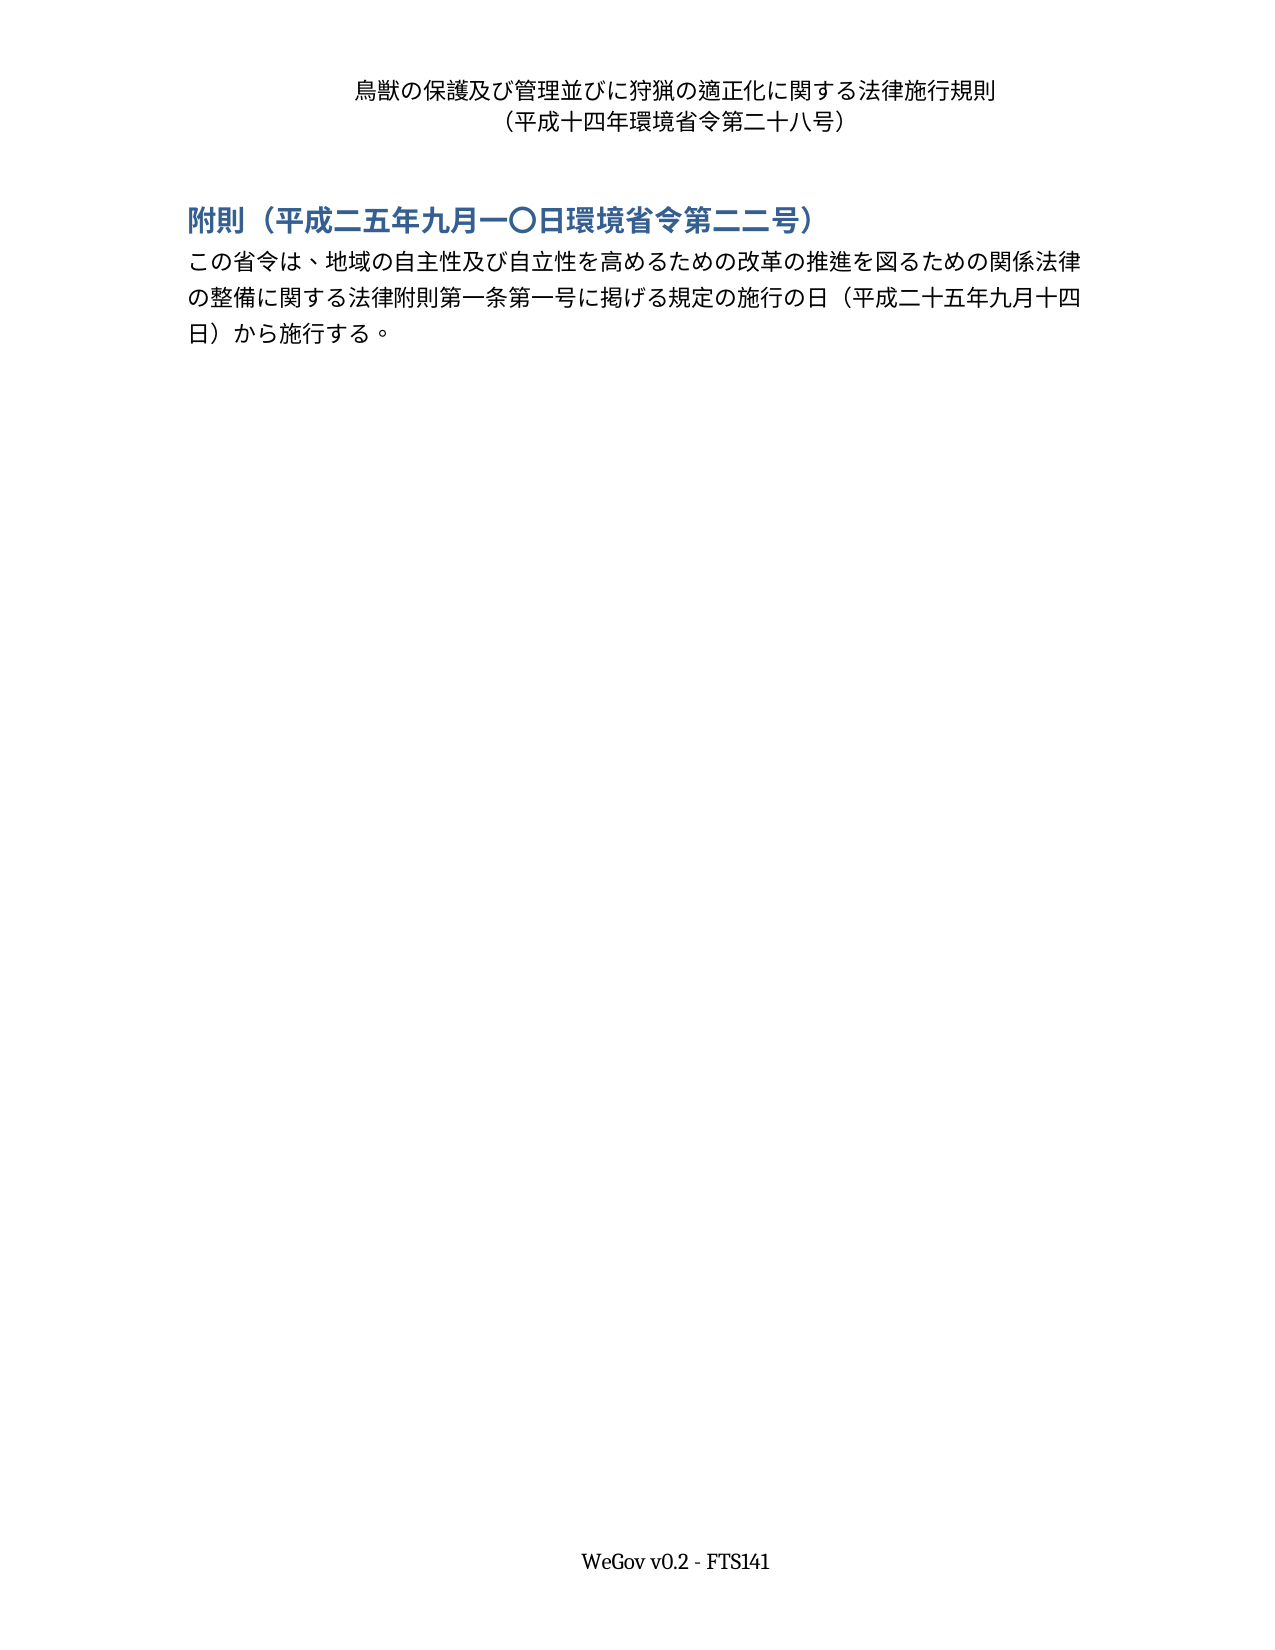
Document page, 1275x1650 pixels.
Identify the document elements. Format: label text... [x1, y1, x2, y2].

text この省令は、地域の自主性及び自立性を高めるための改革の推進を図るための関係法律の整備に関する法律附則第一条第一号に掲げる規定の施行の日（平成二十五年九月十四日）から施行する。 [187, 246, 1087, 349]
subtitle 附則（平成二五年九月一〇日環境省令第二二号） [187, 200, 1087, 240]
